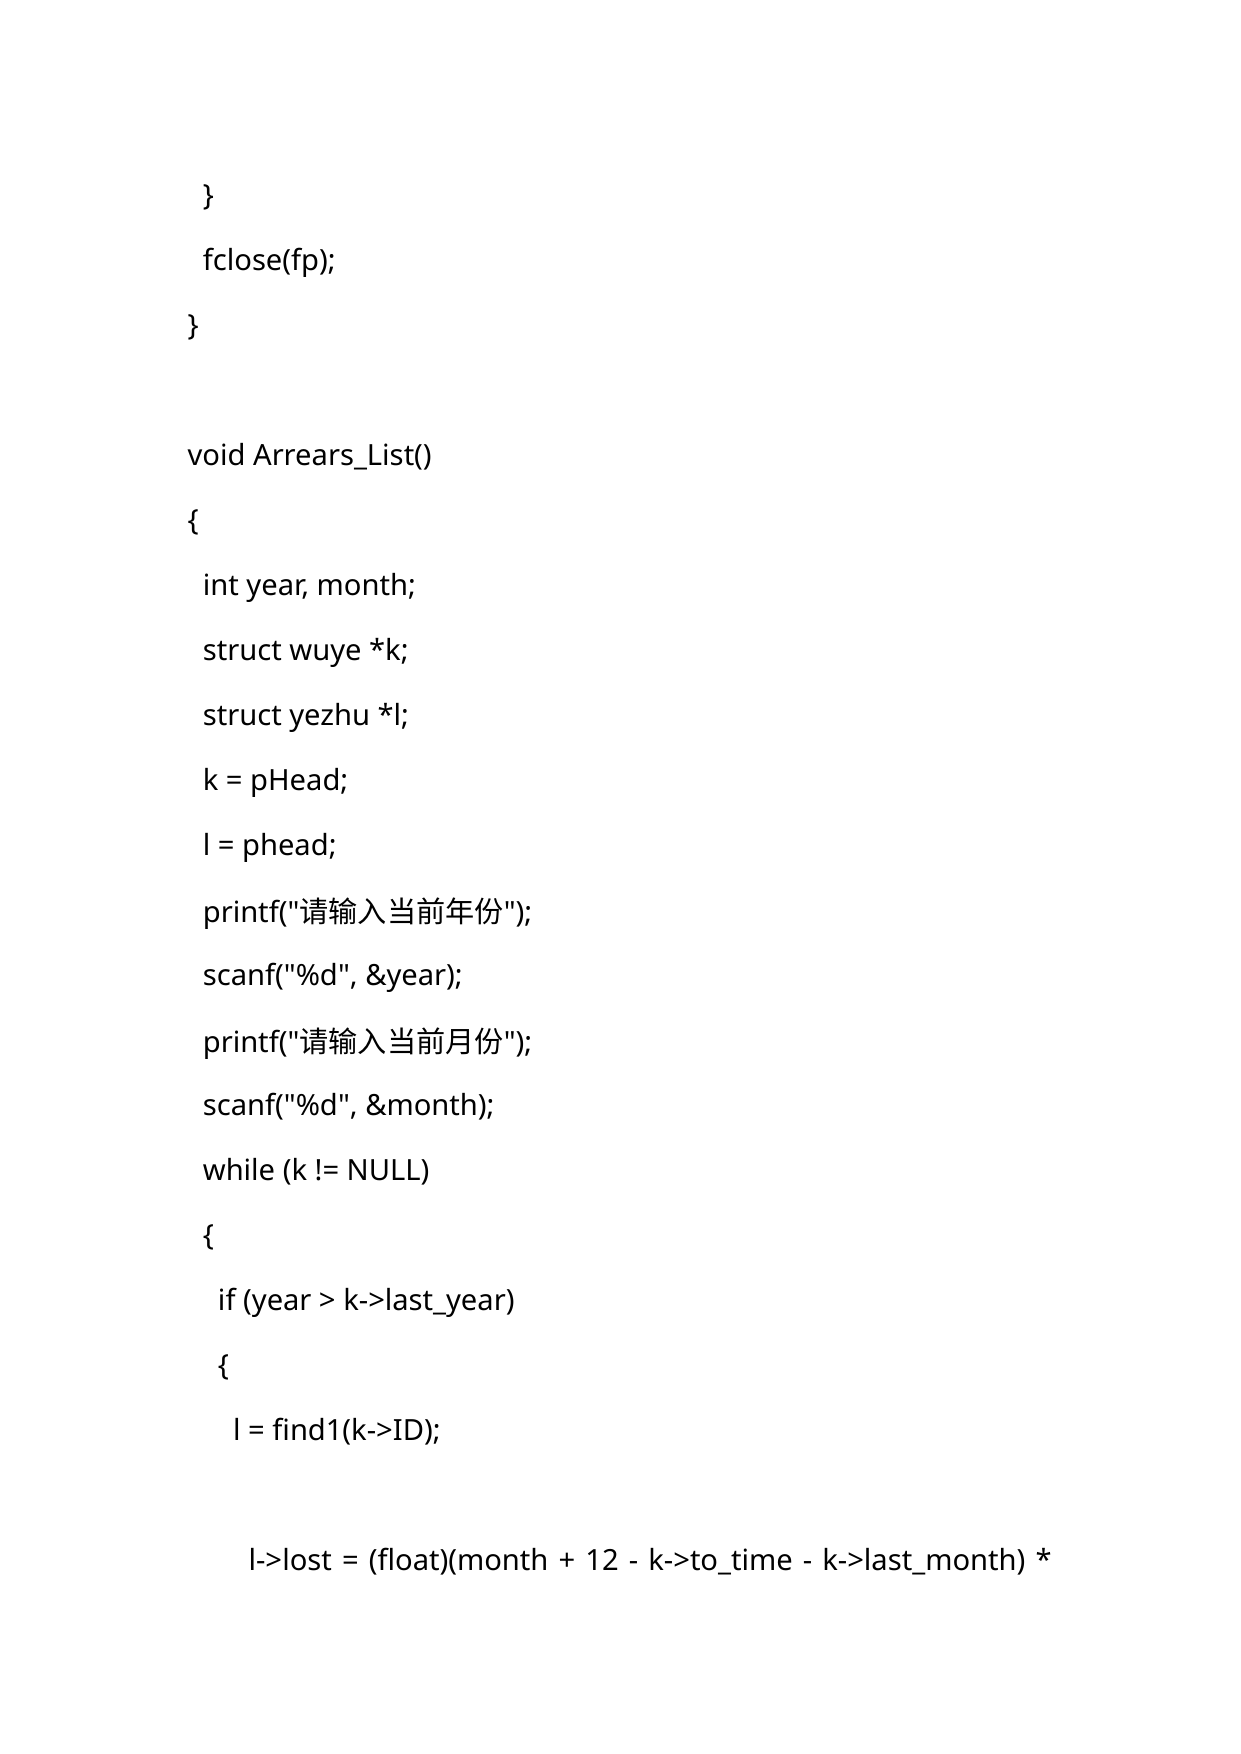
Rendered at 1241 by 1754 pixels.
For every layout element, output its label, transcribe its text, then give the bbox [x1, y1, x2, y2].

text l = find1(k->ID); [187, 1397, 1053, 1462]
text while (k != NULL) [187, 1137, 1053, 1202]
text printf("请输入当前月份"); [187, 1007, 1053, 1072]
text scanf("%d", &month); [187, 1072, 1053, 1137]
text scanf("%d", &year); [187, 942, 1053, 1007]
text struct wuye *k; [187, 617, 1053, 682]
text l = phead; [187, 812, 1053, 877]
text fclose(fp); [187, 227, 1053, 292]
text k = pHead; [187, 747, 1053, 812]
text printf("请输入当前年份"); [187, 877, 1053, 942]
text } [187, 162, 1053, 227]
text } [187, 292, 1053, 357]
text if (year > k->last_year) [187, 1267, 1053, 1332]
text int year, month; [187, 552, 1053, 617]
text { [187, 1202, 1053, 1267]
text struct yezhu *l; [187, 682, 1053, 747]
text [187, 1527, 1053, 1592]
text void Arrears_List() [187, 422, 1053, 487]
text { [187, 1332, 1053, 1397]
text { [187, 487, 1053, 552]
